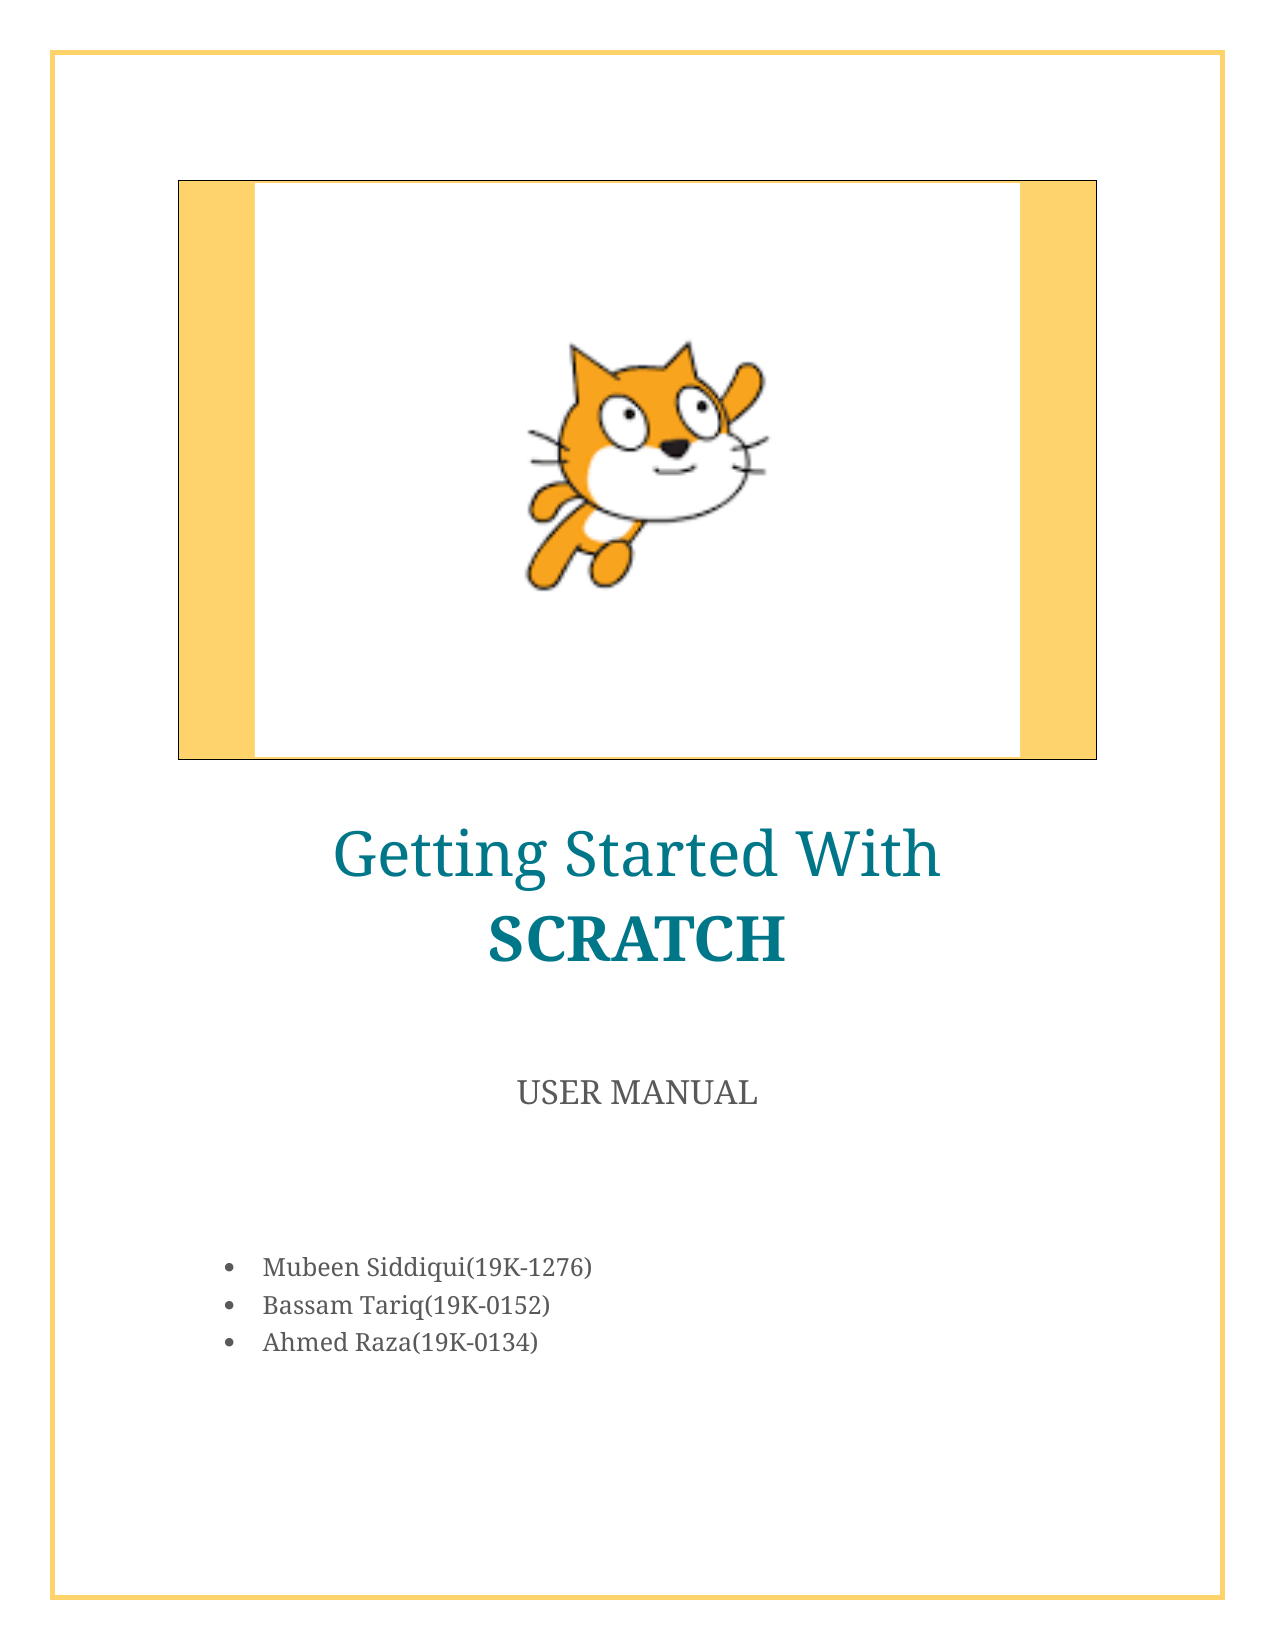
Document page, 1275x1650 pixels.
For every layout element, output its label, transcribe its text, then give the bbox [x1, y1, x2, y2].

title SCRATCH [187, 895, 1087, 980]
list Mubeen Siddiqui(19K-1276) [225, 1250, 1087, 1284]
title Getting Started With [187, 810, 1087, 895]
picture [254, 183, 1021, 757]
subtitle uSER MANUAL [187, 1069, 1087, 1114]
list Bassam Tariq(19K-0152) [225, 1287, 1087, 1322]
list Ahmed Raza(19K-0134) [225, 1325, 1087, 1359]
